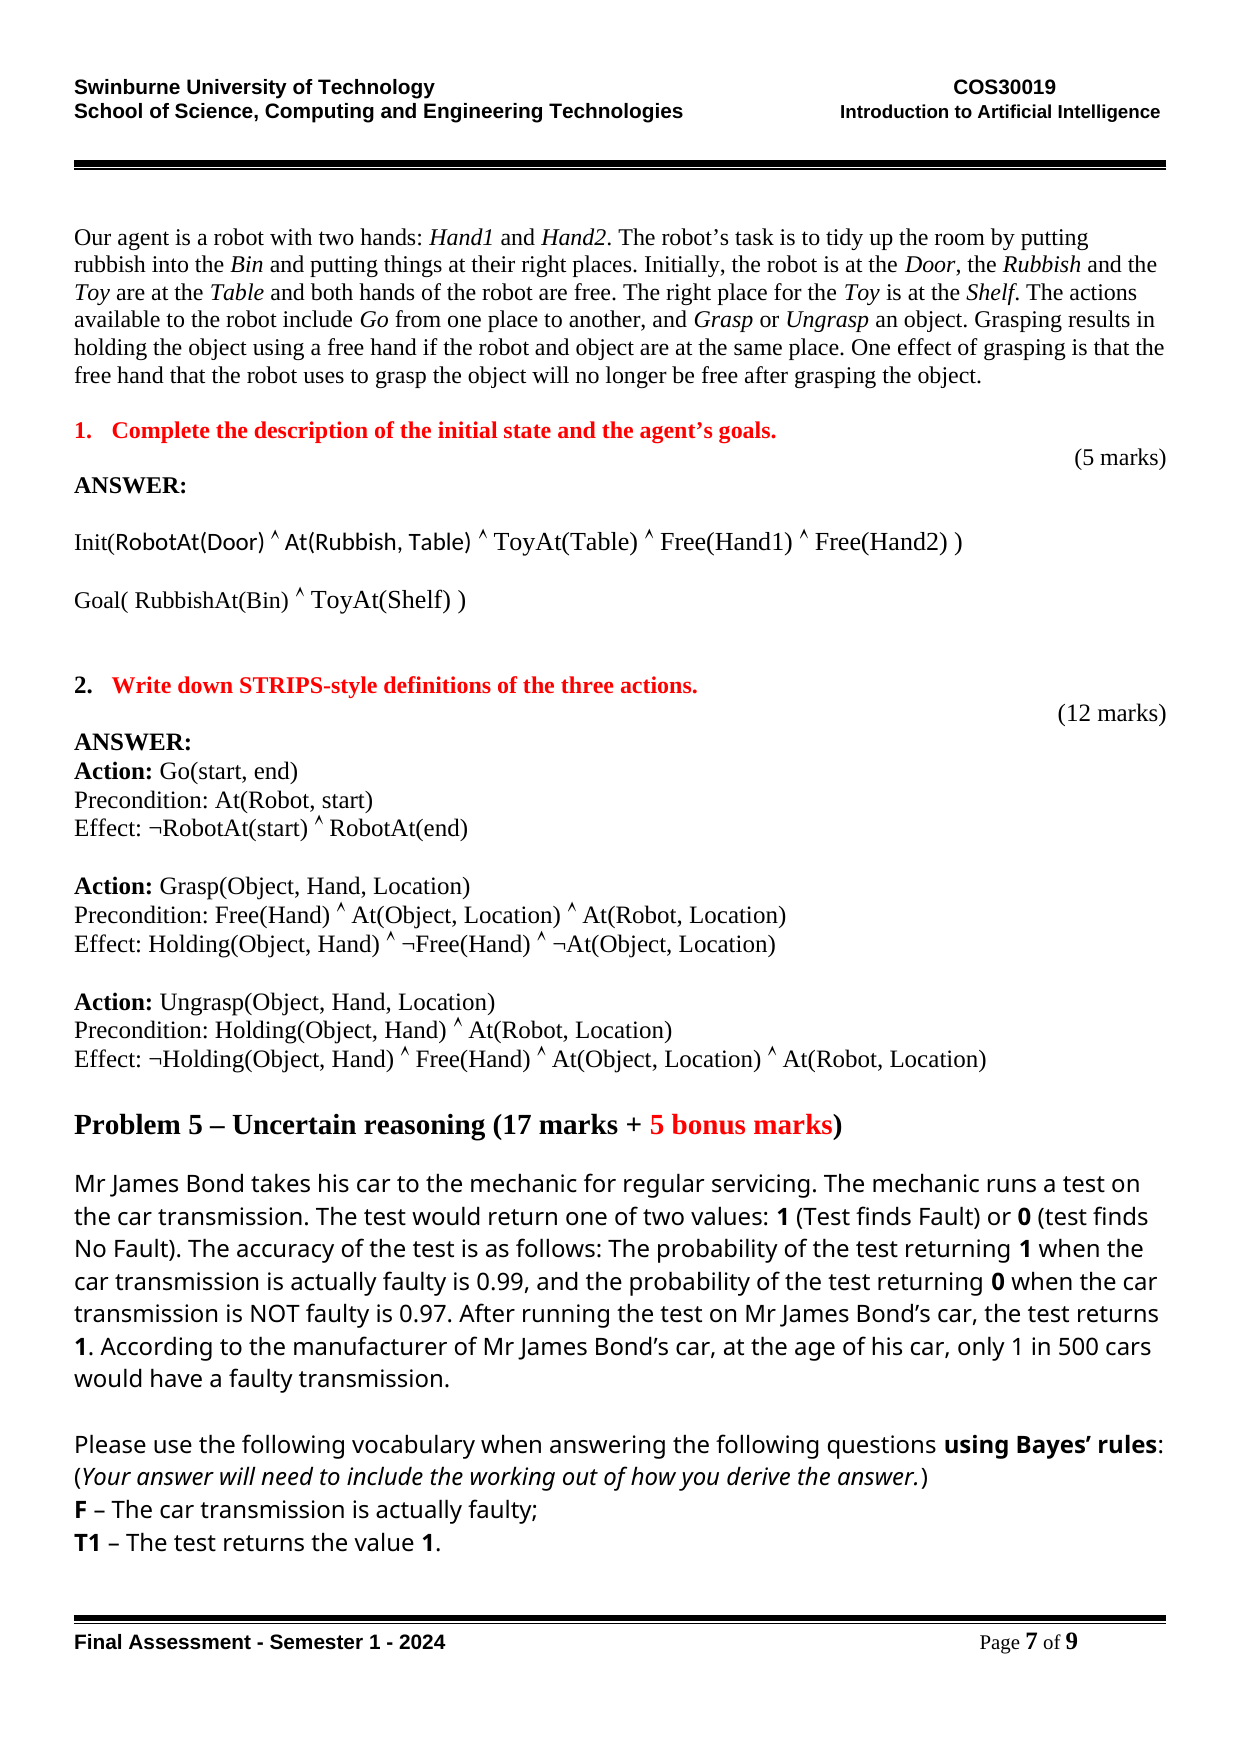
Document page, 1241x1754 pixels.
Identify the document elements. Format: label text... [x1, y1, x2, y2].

text F – The car transmission is actually faulty; [74, 1493, 1166, 1525]
list Write down STRIPS-style definitions of the three actions. [74, 670, 1166, 698]
text Effect: Holding(Object, Hand) ¬Free(Hand) ¬At(Object, Location) [74, 929, 1166, 958]
text Precondition: At(Robot, start) [74, 785, 1166, 813]
text (5 marks) [74, 443, 1166, 471]
text Action: Go(start, end) [74, 756, 1166, 785]
text ANSWER: [74, 471, 1166, 499]
text Effect: ¬Holding(Object, Hand) Free(Hand) At(Object, Location) At(Robot, Location) [74, 1044, 1166, 1073]
text Effect: ¬RobotAt(start) RobotAt(end) [74, 813, 1166, 842]
text Our agent is a robot with two hands: Hand1 and Hand2. The robot’s task is to tidy up the room by putting rubbish into the Bin and putting things at their right places. Initially, the robot is at the Door, the Rubbish and the Toy are at the Table and both hands of the robot are free. The right place for the Toy is at the Shelf. The actions available to the robot include Go from one place to another, and Grasp or Ungrasp an object. Grasping results in holding the object using a free hand if the robot and object are at the same place. One effect of grasping is that the free hand that the robot uses to grasp the object will no longer be free after grasping the object. [74, 223, 1166, 388]
text ANSWER: [74, 727, 1166, 756]
text Please use the following vocabulary when answering the following questions using Bayes’ rules: (Your answer will need to include the working out of how you derive the answer.) [74, 1427, 1166, 1493]
text Action: Grasp(Object, Hand, Location) [74, 871, 1166, 900]
text Problem 5 – Uncertain reasoning (17 marks + 5 bonus marks) [74, 1107, 1166, 1140]
text T1 – The test returns the value 1. [74, 1525, 1166, 1558]
text Action: Ungrasp(Object, Hand, Location) [74, 987, 1166, 1015]
text (12 marks) [74, 698, 1166, 727]
text Precondition: Free(Hand) At(Object, Location) At(Robot, Location) [74, 900, 1166, 929]
text Mr James Bond takes his car to the mechanic for regular servicing. The mechanic runs a test on the car transmission. The test would return one of two values: 1 (Test finds Fault) or 0 (test finds No Fault). The accuracy of the test is as follows: The probability of the test returning 1 when the car transmission is actually faulty is 0.99, and the probability of the test returning 0 when the car transmission is NOT faulty is 0.97. After running the test on Mr James Bond’s car, the test returns 1. According to the manufacturer of Mr James Bond’s car, at the age of his car, only 1 in 500 cars would have a faulty transmission. [74, 1167, 1166, 1395]
text Precondition: Holding(Object, Hand) At(Robot, Location) [74, 1015, 1166, 1044]
text Init(RobotAt(Door) At(Rubbish, Table) ToyAt(Table) Free(Hand1) Free(Hand2) ) [74, 526, 1166, 557]
list Complete the description of the initial state and the agent’s goals. [74, 416, 1166, 443]
text Goal( RubbishAt(Bin) ToyAt(Shelf) ) [74, 584, 1166, 614]
